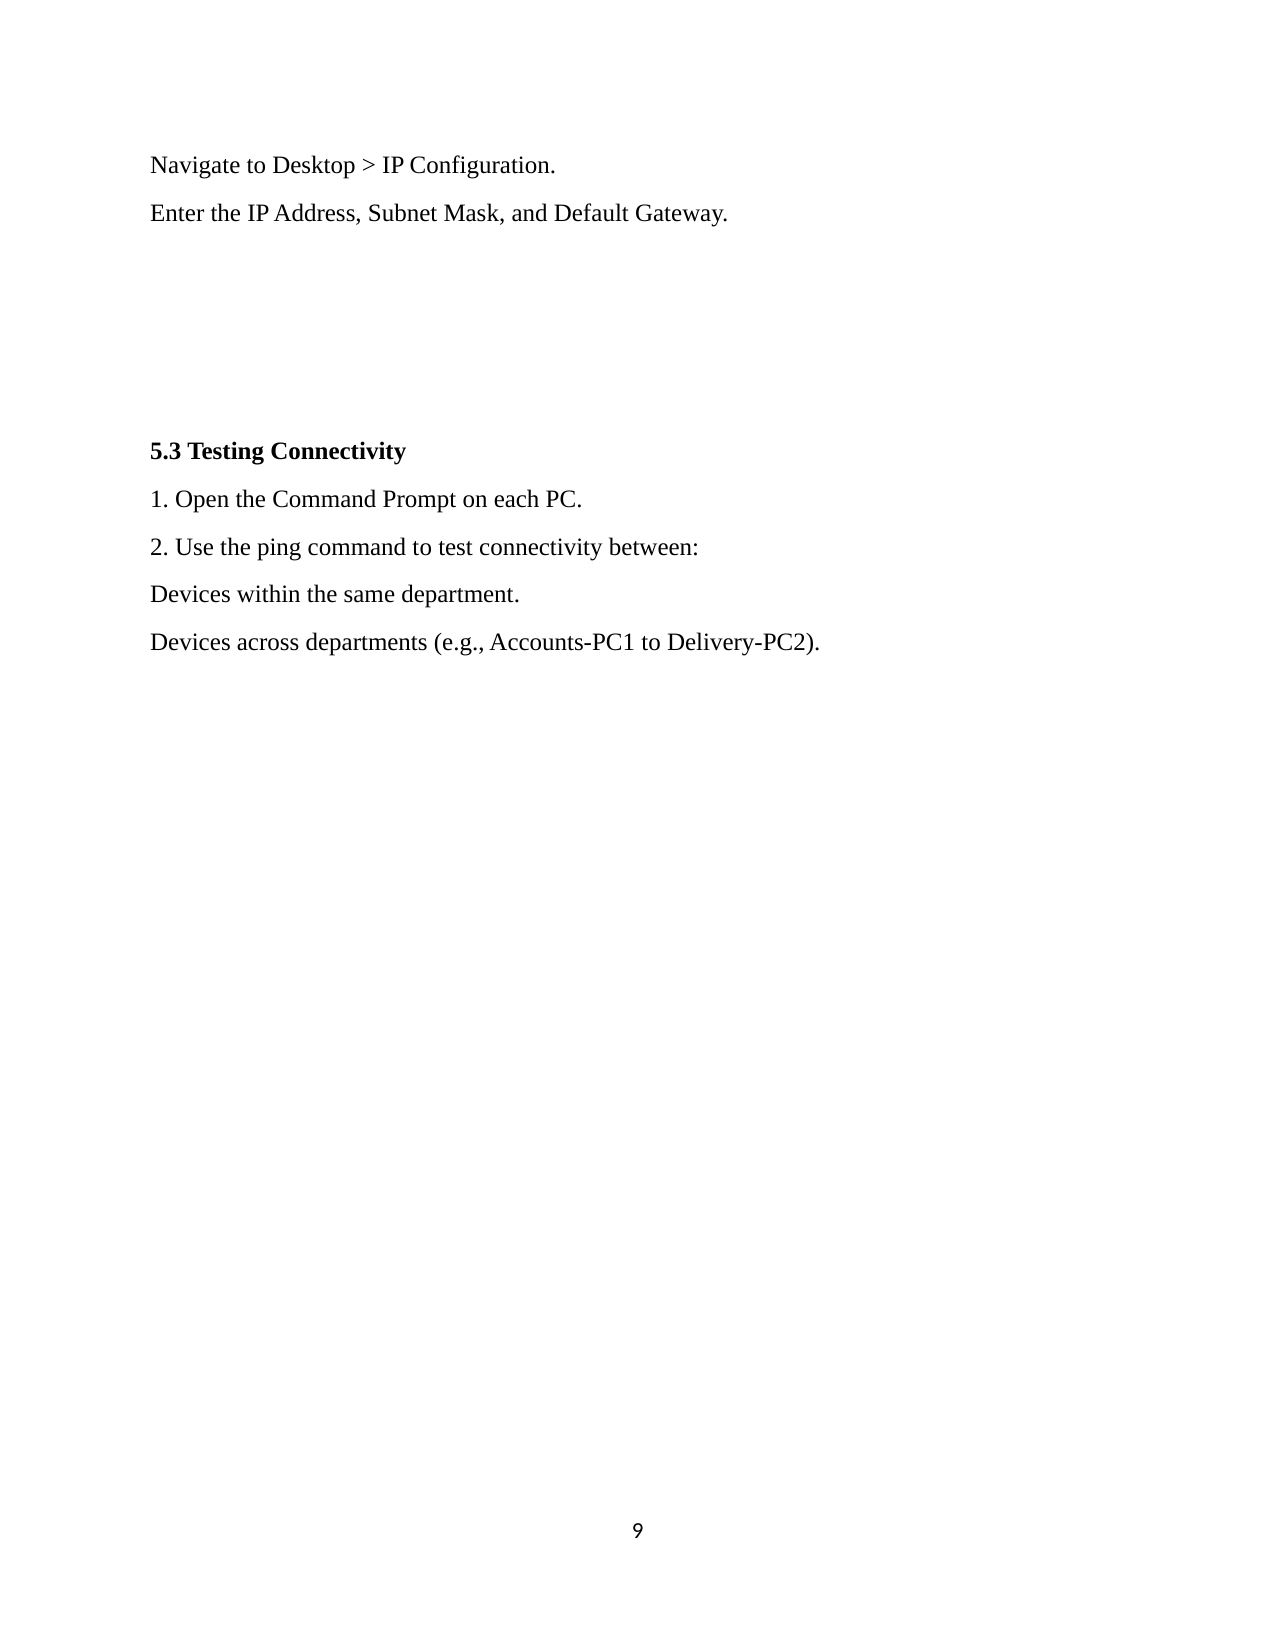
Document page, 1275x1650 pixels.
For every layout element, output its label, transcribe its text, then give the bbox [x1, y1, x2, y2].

text Enter the IP Address, Subnet Mask, and Default Gateway. [150, 198, 1125, 226]
text 1. Open the Command Prompt on each PC. [150, 484, 1125, 513]
text Devices across departments (e.g., Accounts-PC1 to Delivery-PC2). [150, 627, 1125, 656]
text Navigate to Desktop > IP Configuration. [150, 150, 1125, 179]
text 5.3 Testing Connectivity [150, 436, 1125, 465]
text Devices within the same department. [150, 579, 1125, 608]
text 2. Use the ping command to test connectivity between: [150, 532, 1125, 560]
